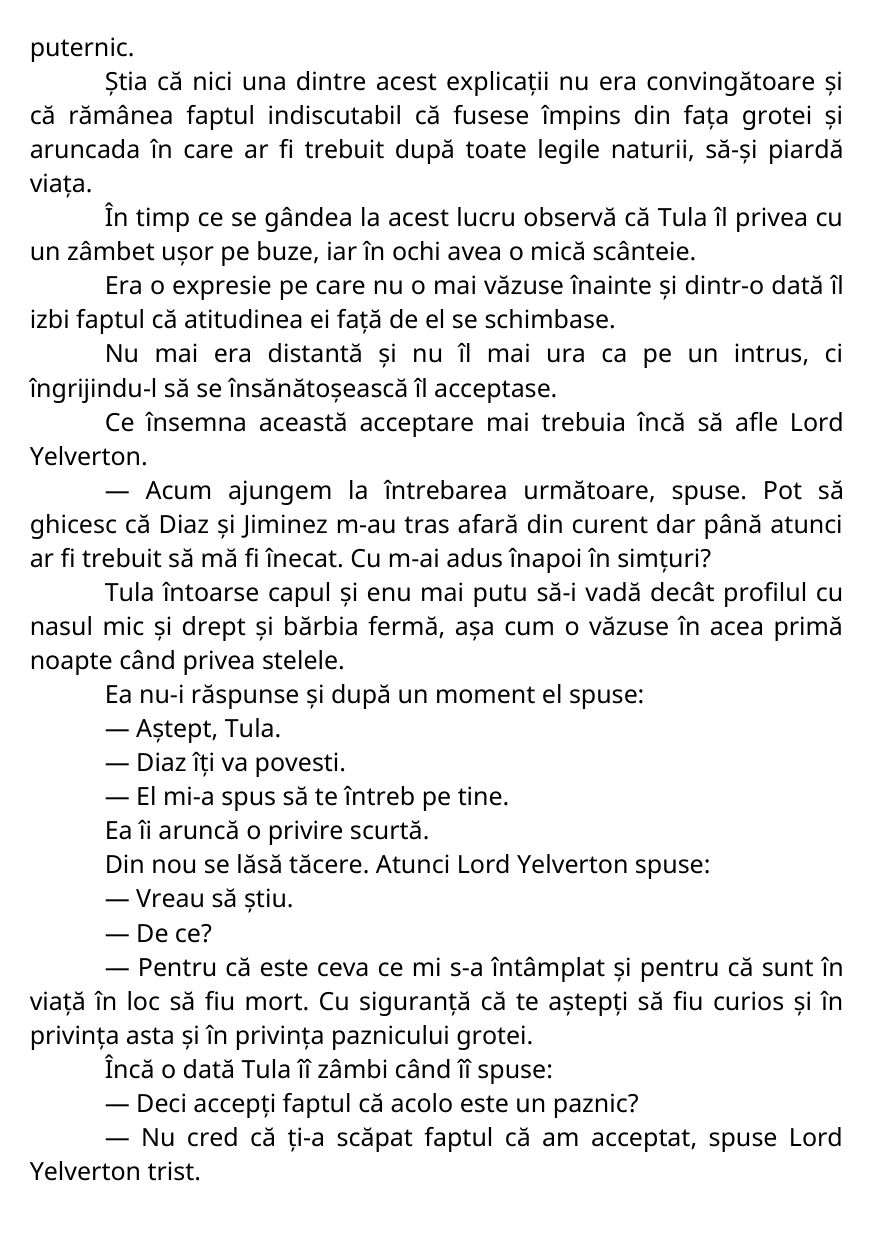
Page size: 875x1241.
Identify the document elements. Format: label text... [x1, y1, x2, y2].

text Ce însemna această acceptare mai trebuia încă să afle Lord Yelverton. [29, 404, 844, 472]
text — Deci accepţi faptul că acolo este un paznic? [29, 1086, 844, 1119]
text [29, 29, 844, 64]
text Ştia că nici una dintre acest explicaţii nu era convingătoare şi că rămânea faptul indiscutabil că fusese împins din faţa grotei şi aruncada în care ar fi trebuit după toate legile naturii, să-şi piardă viaţa. [29, 64, 844, 200]
text — Vreau să ştiu. [29, 881, 844, 915]
text Ea nu-i răspunse şi după un moment el spuse: [29, 677, 844, 711]
text Încă o dată Tula îî zâmbi când îî spuse: [29, 1051, 844, 1086]
text Din nou se lăsă tăcere. Atunci Lord Yelverton spuse: [29, 847, 844, 881]
text Ea îi aruncă o privire scurtă. [29, 813, 844, 847]
text — Pentru că este ceva ce mi s-a întâmplat şi pentru că sunt în viaţă în loc să fiu mort. Cu siguranţă că te aştepţi să fiu curios şi în privinţa asta şi în privinţa paznicului grotei. [29, 949, 844, 1051]
text — Aştept, Tula. [29, 711, 844, 745]
text Era o expresie pe care nu o mai văzuse înainte şi dintr-o dată îl izbi faptul că atitudinea ei faţă de el se schimbase. [29, 268, 844, 336]
text — Diaz îţi va povesti. [29, 745, 844, 779]
text — Nu cred că ţi-a scăpat faptul că am acceptat, spuse Lord Yelverton trist. [29, 1119, 844, 1188]
text — El mi-a spus să te întreb pe tine. [29, 779, 844, 813]
text — De ce? [29, 915, 844, 949]
text În timp ce se gândea la acest lucru observă că Tula îl privea cu un zâmbet uşor pe buze, iar în ochi avea o mică scânteie. [29, 200, 844, 268]
text — Acum ajungem la întrebarea următoare, spuse. Pot să ghicesc că Diaz şi Jiminez m-au tras afară din curent dar până atunci ar fi trebuit să mă fi înecat. Cu m-ai adus înapoi în simţuri? [29, 472, 844, 574]
text Nu mai era distantă şi nu îl mai ura ca pe un intrus, ci îngrijindu-l să se însănătoşească îl acceptase. [29, 336, 844, 404]
text Tula întoarse capul şi enu mai putu să-i vadă decât profilul cu nasul mic şi drept şi bărbia fermă, aşa cum o văzuse în acea primă noapte când privea stelele. [29, 574, 844, 677]
